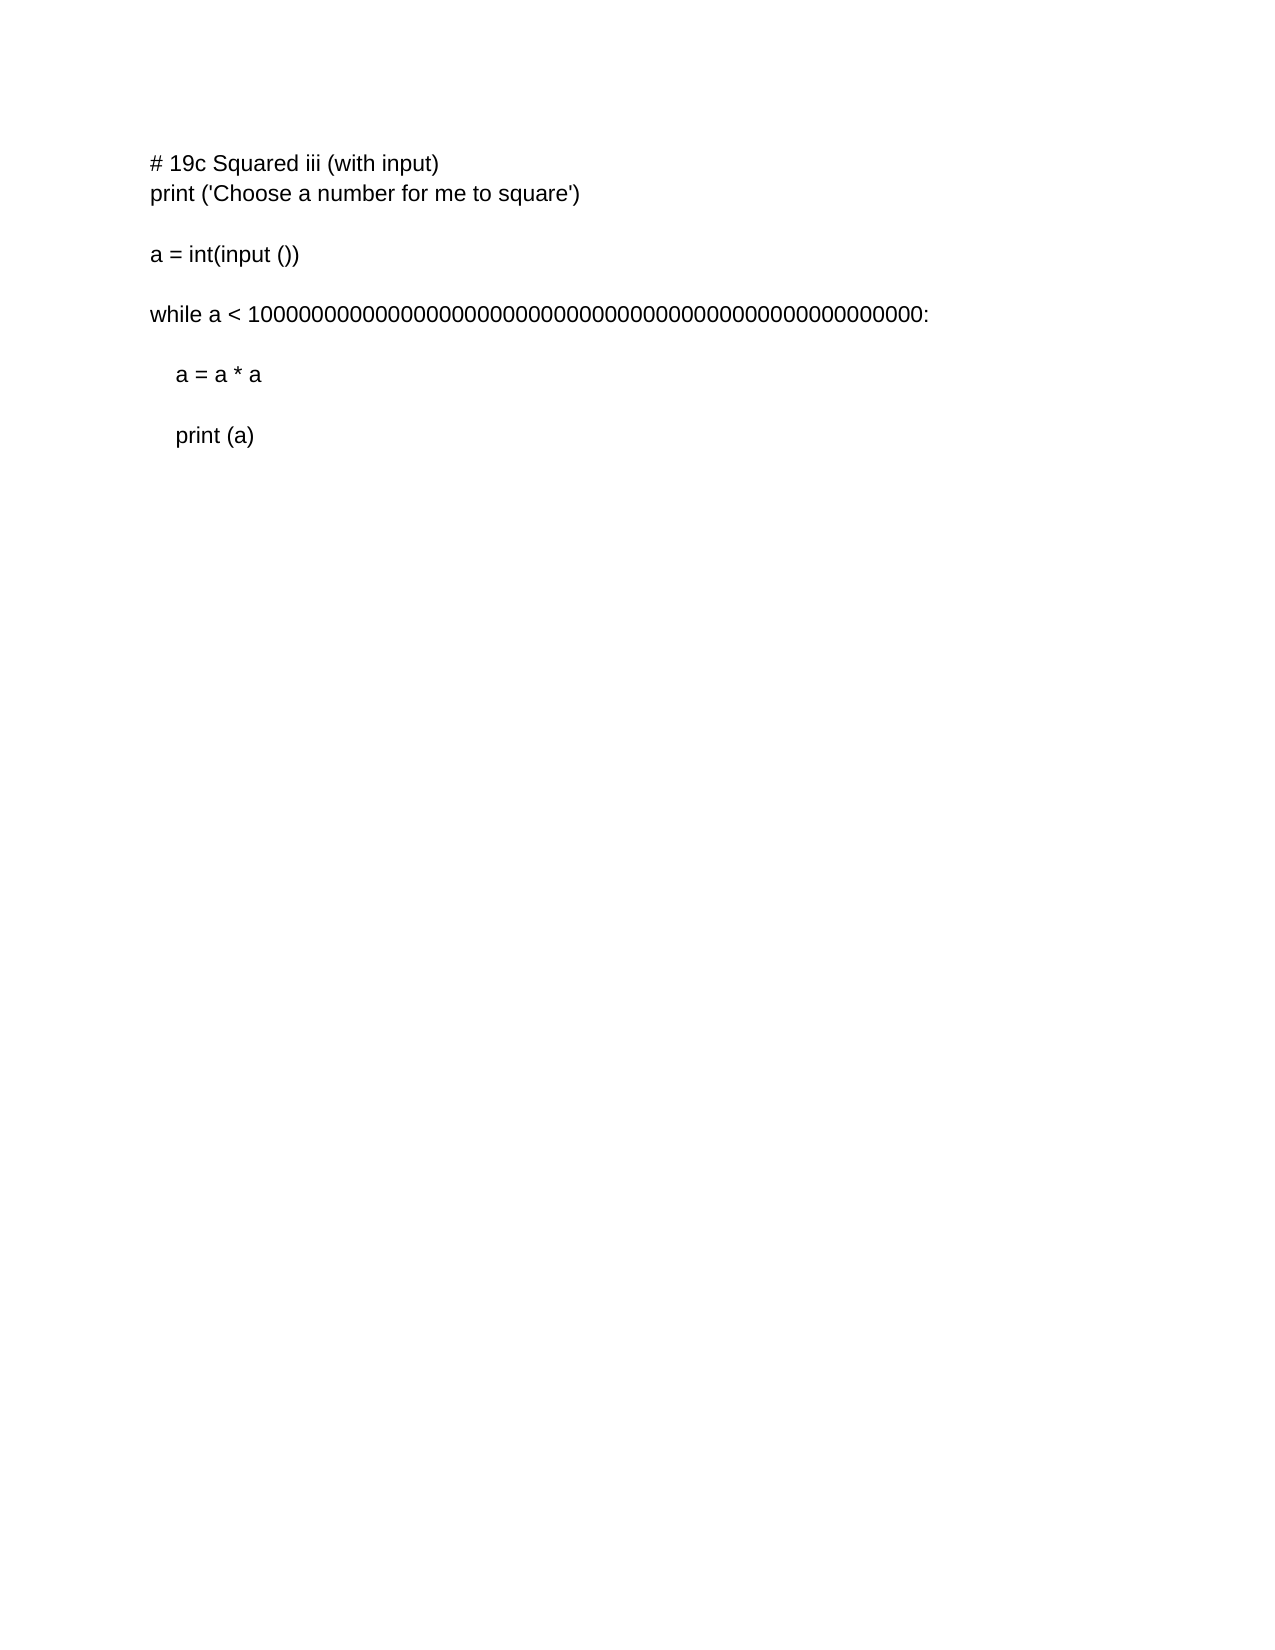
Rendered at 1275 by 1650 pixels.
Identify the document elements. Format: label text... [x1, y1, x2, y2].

text a = a * a [150, 361, 1125, 388]
text while a < 10000000000000000000000000000000000000000000000000000: [150, 301, 1125, 327]
text a = int(input ()) [150, 241, 1125, 267]
text print (a) [150, 422, 1125, 448]
text print ('Choose a number for me to square') [150, 180, 1125, 207]
text # 19c Squared iii (with input) [150, 150, 1125, 176]
